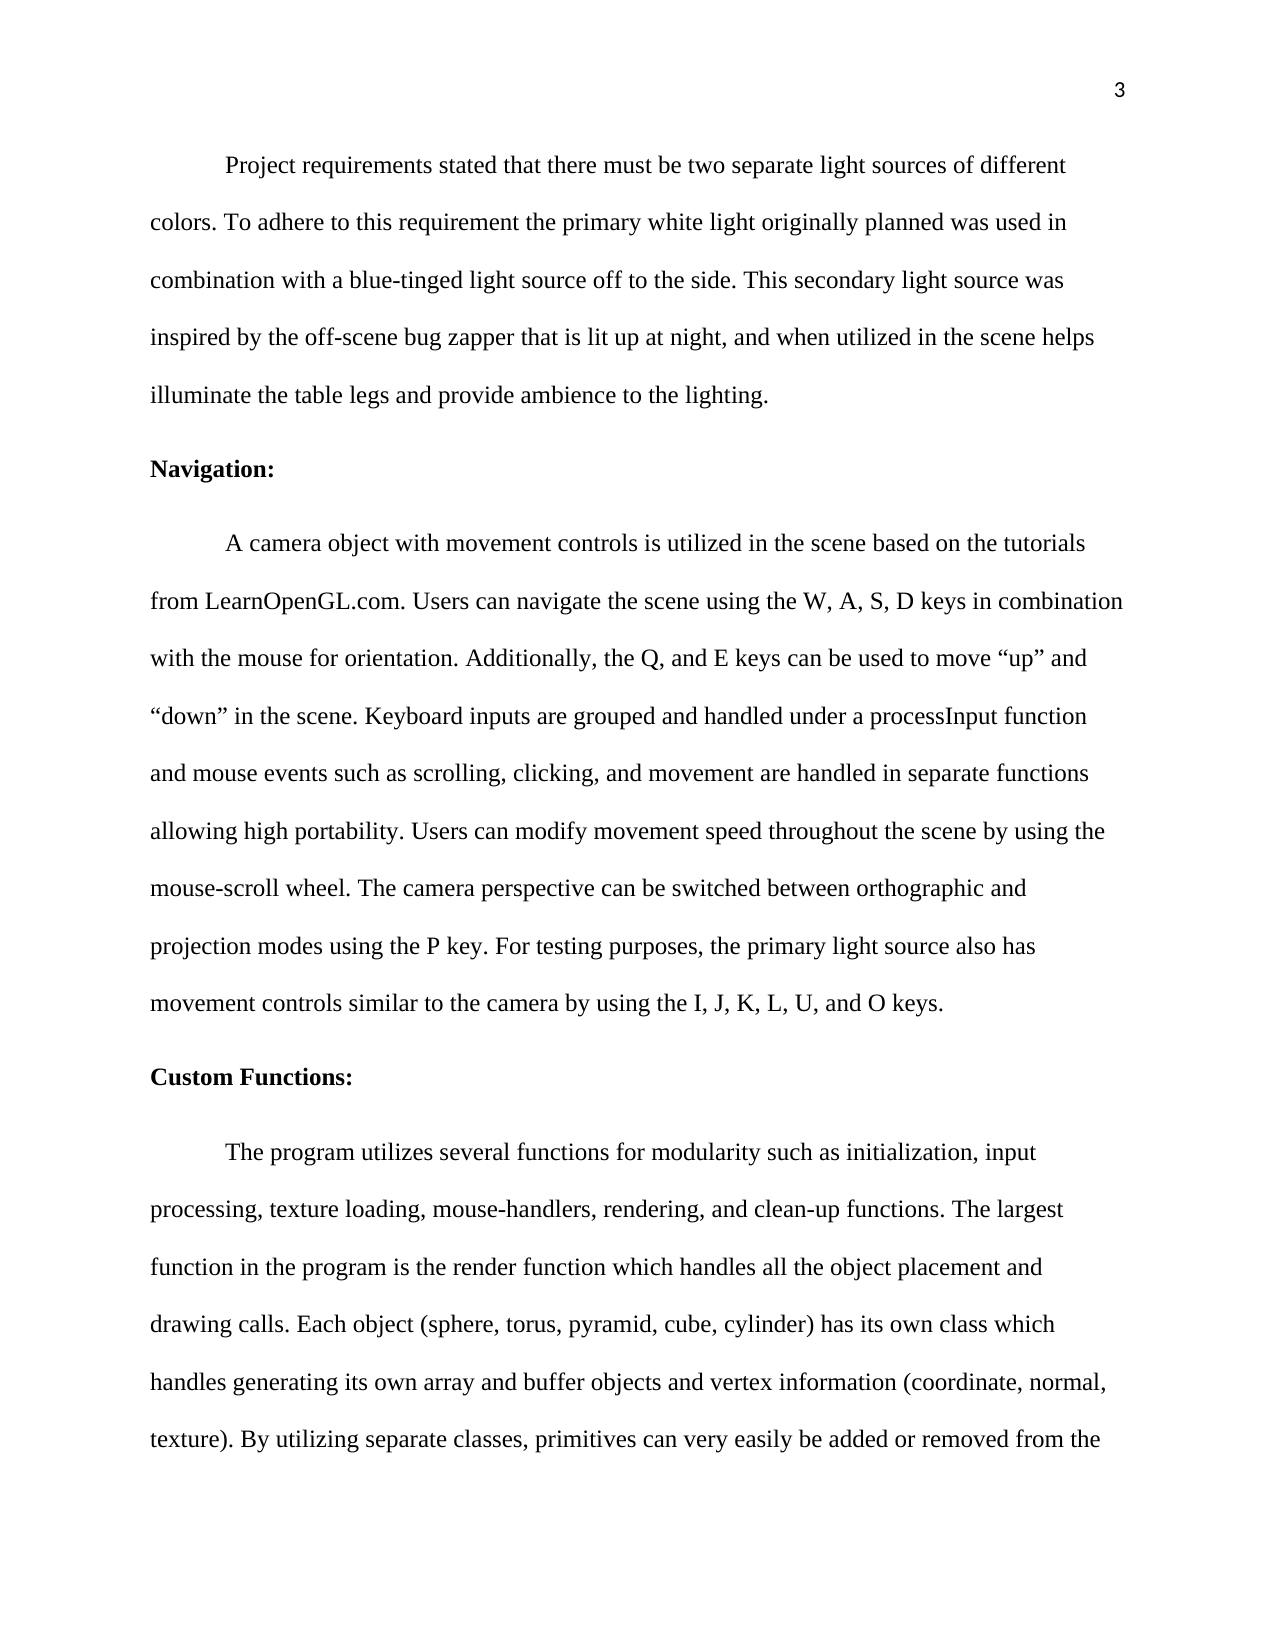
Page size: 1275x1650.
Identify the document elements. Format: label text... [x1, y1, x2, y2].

text Project requirements stated that there must be two separate light sources of different colors. To adhere to this requirement the primary white light originally planned was used in combination with a blue-tinged light source off to the side. This secondary light source was inspired by the off-scene bug zapper that is lit up at night, and when utilized in the scene helps illuminate the table legs and provide ambience to the lighting. [150, 150, 1125, 409]
text A camera object with movement controls is utilized in the scene based on the tutorials from LearnOpenGL.com. Users can navigate the scene using the W, A, S, D keys in combination with the mouse for orientation. Additionally, the Q, and E keys can be used to move “up” and “down” in the scene. Keyboard inputs are grouped and handled under a processInput function and mouse events such as scrolling, clicking, and movement are handled in separate functions allowing high portability. Users can modify movement speed throughout the scene by using the mouse-scroll wheel. The camera perspective can be switched between orthographic and projection modes using the P key. For testing purposes, the primary light source also has movement controls similar to the camera by using the I, J, K, L, U, and O keys. [150, 528, 1125, 1017]
text Navigation: [150, 454, 1125, 483]
text Custom Functions: [150, 1062, 1125, 1091]
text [150, 1137, 1125, 1453]
